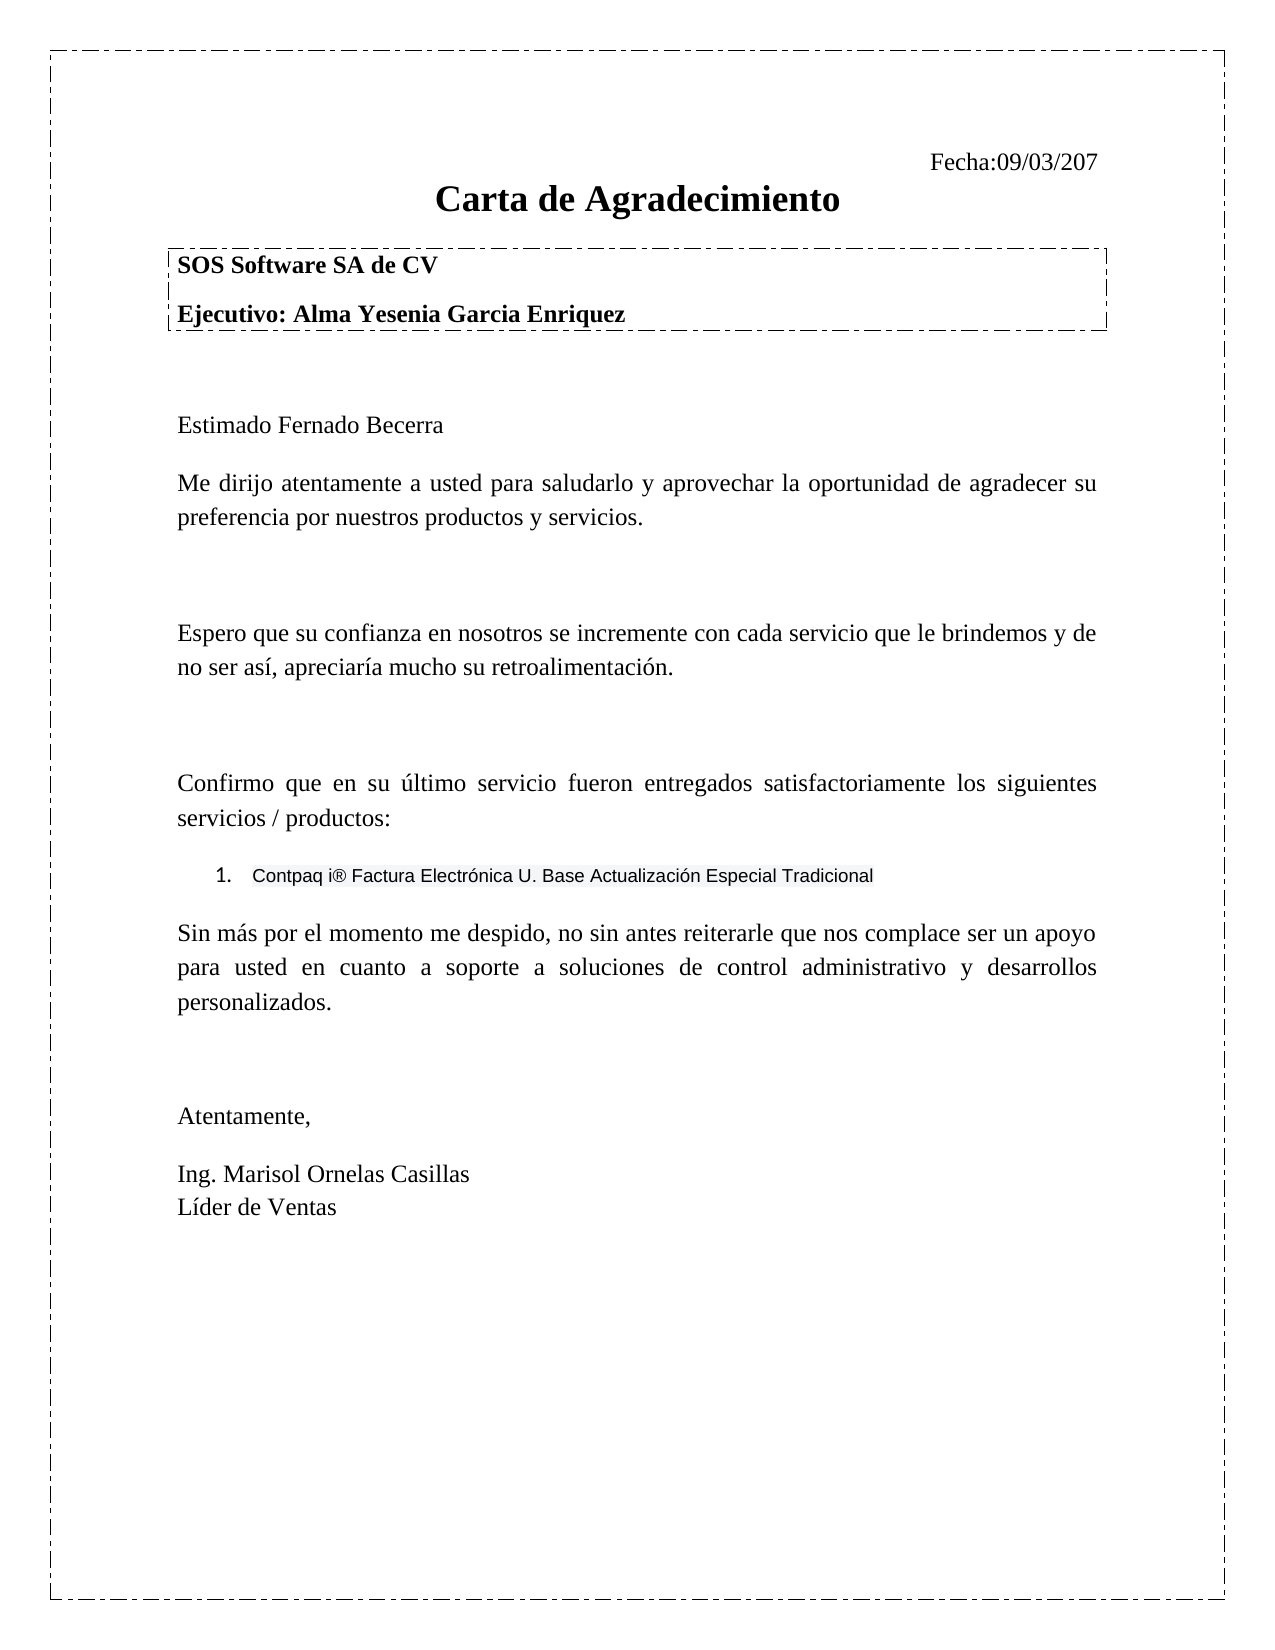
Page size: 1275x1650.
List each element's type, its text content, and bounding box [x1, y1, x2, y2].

text Carta de Agradecimiento [177, 176, 1098, 219]
list Contpaq i® Factura Electrónica U. Base Actualización Especial Tradicional [214, 861, 1098, 889]
text Ejecutivo: Alma Yesenia Garcia Enriquez [168, 296, 1107, 331]
text SOS Software SA de CV [168, 247, 1107, 279]
text Sin más por el momento me despido, no sin antes reiterarle que nos complace ser un apoyo para usted en cuanto a soporte a soluciones de control administrativo y desarrollos personalizados. [177, 918, 1098, 1015]
text Fecha:09/03/207 [177, 147, 1098, 176]
text Atentamente, [177, 1101, 1098, 1130]
text Confirmo que en su último servicio fueron entregados satisfactoriamente los siguientes servicios / productos: [177, 768, 1098, 831]
text Me dirijo atentamente a usted para saludarlo y aprovechar la oportunidad de agradecer su preferencia por nuestros productos y servicios. [177, 468, 1098, 531]
text Ing. Marisol Ornelas Casillas Líder de Ventas [177, 1159, 1098, 1221]
text Espero que su confianza en nosotros se incremente con cada servicio que le brindemos y de no ser así, apreciaría mucho su retroalimentación. [177, 618, 1098, 681]
text Estimado Fernado Becerra [177, 410, 1098, 438]
